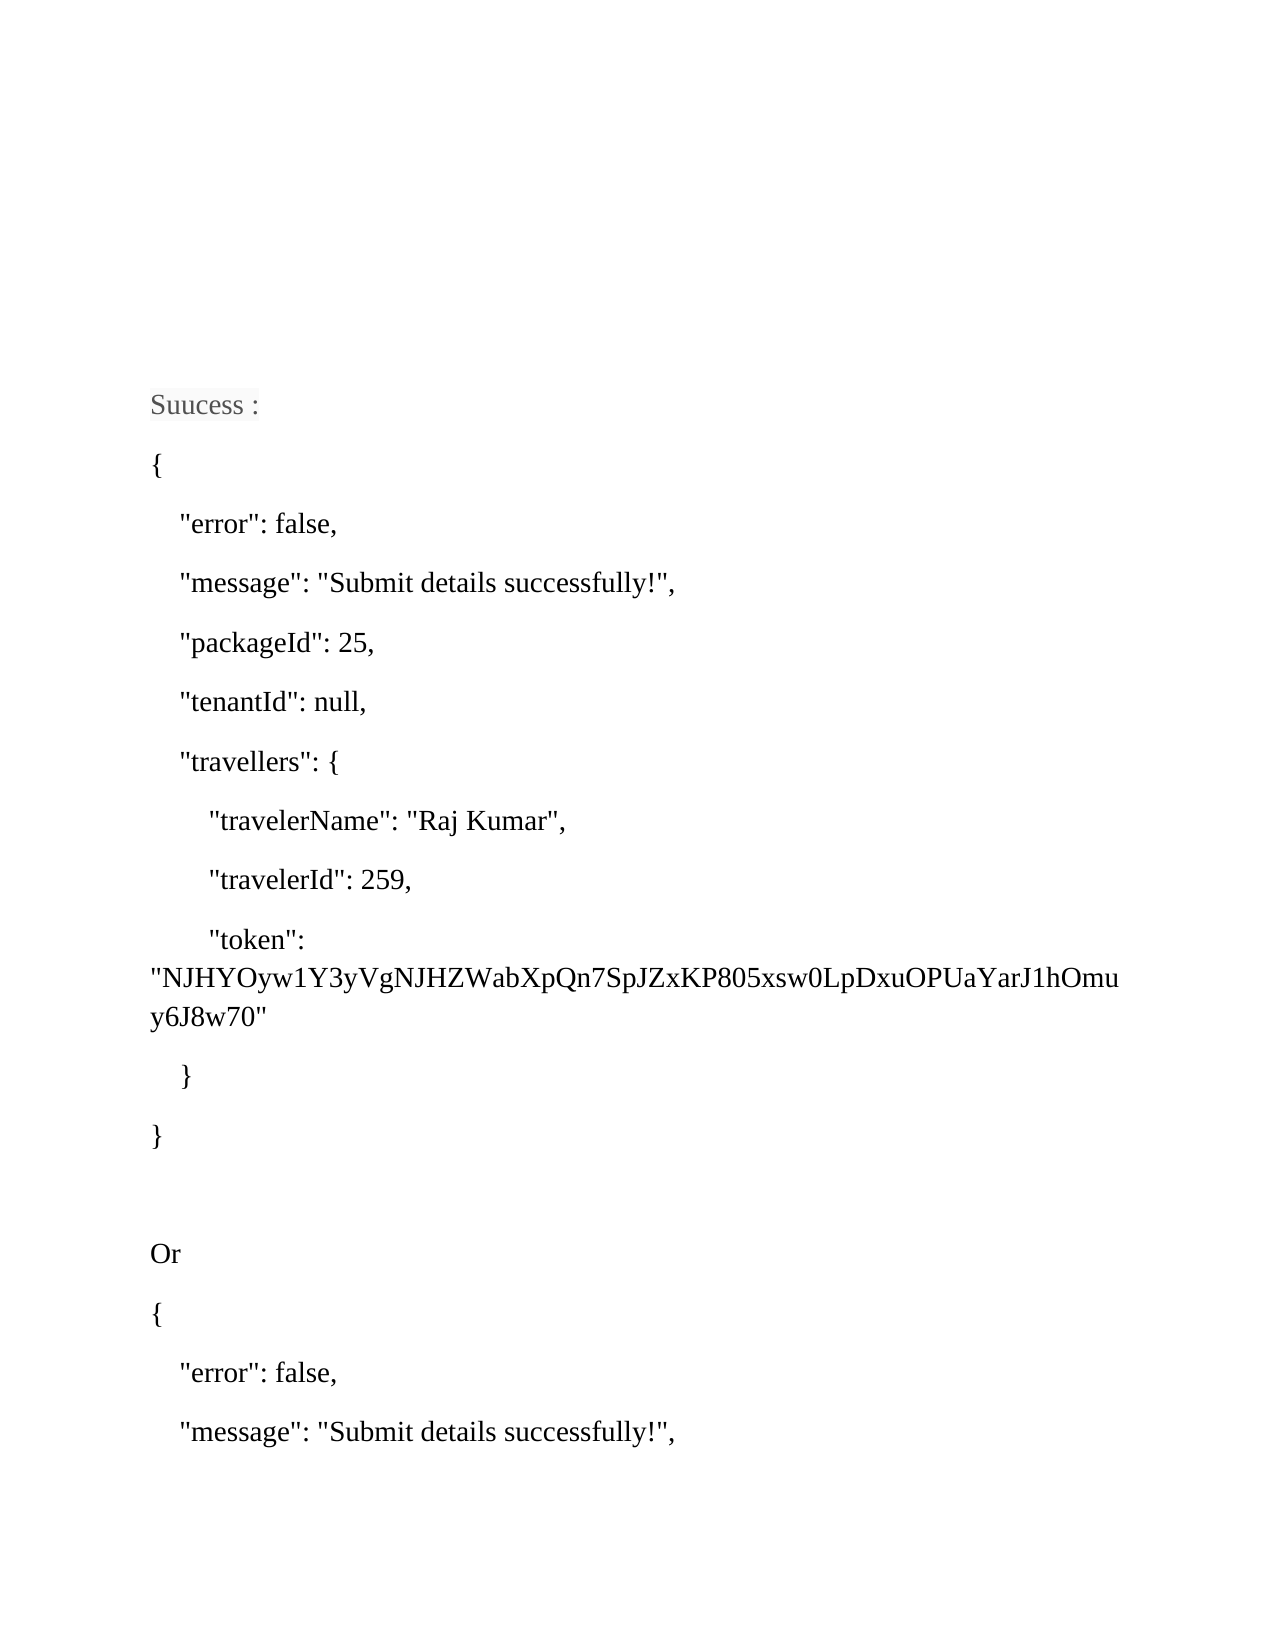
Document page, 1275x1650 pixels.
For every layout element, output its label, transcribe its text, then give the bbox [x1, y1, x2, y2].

text "travellers": { [150, 744, 1125, 777]
text { [150, 447, 1125, 480]
text Suucess : [150, 387, 1125, 421]
text "packageId": 25, [150, 625, 1125, 658]
text "travelerName": "Raj Kumar", [150, 803, 1125, 837]
text "message": "Submit details successfully!", [150, 1414, 1125, 1448]
text "error": false, [150, 506, 1125, 540]
text Or [150, 1236, 1125, 1270]
text "message": "Submit details successfully!", [150, 566, 1125, 599]
text } [150, 1118, 1125, 1151]
text { [150, 1296, 1125, 1329]
text "travelerId": 259, [150, 862, 1125, 896]
text "token": "NJHYOyw1Y3yVgNJHZWabXpQn7SpJZxKP805xsw0LpDxuOPUaYarJ1hOmuy6J8w70" [150, 922, 1125, 1032]
text "tenantId": null, [150, 684, 1125, 718]
text "error": false, [150, 1355, 1125, 1389]
text } [150, 1058, 1125, 1092]
